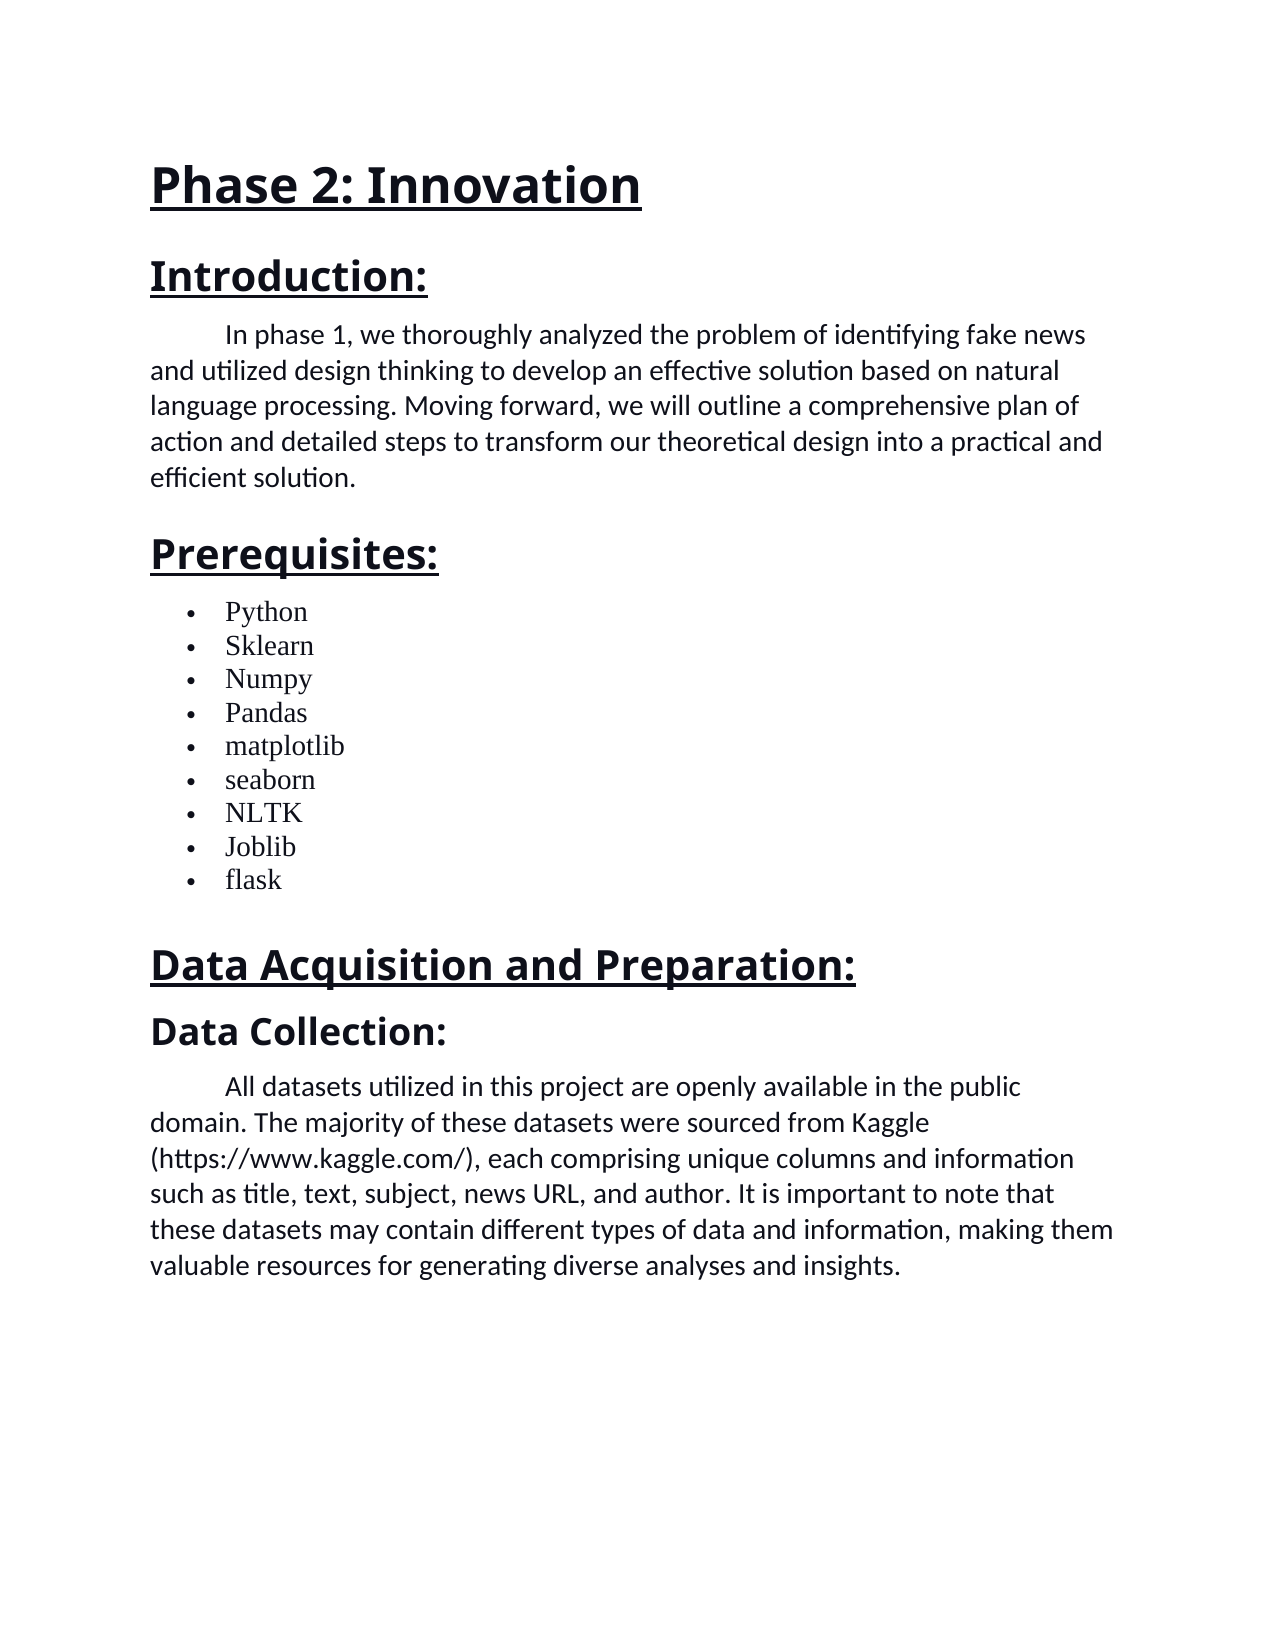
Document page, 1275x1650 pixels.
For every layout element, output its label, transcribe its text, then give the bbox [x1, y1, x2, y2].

text In phase 1, we thoroughly analyzed the problem of identifying fake news and utilized design thinking to develop an effective solution based on natural language processing. Moving forward, we will outline a comprehensive plan of action and detailed steps to transform our theoretical design into a practical and efficient solution. [150, 316, 1125, 494]
text Introduction: [150, 247, 1125, 304]
list matplotlib [187, 728, 1125, 762]
list Python [187, 594, 1125, 628]
text Data Collection: [150, 1005, 1125, 1056]
text Data Acquisition and Preparation: [150, 936, 1125, 992]
text Phase 2: Innovation [150, 150, 1125, 218]
list Numpy [187, 661, 1125, 695]
text Prerequisites: [150, 525, 1125, 582]
list Pandas [187, 695, 1125, 728]
list NLTK [187, 795, 1125, 829]
list seaborn [187, 762, 1125, 795]
text All datasets utilized in this project are openly available in the public domain. The majority of these datasets were sourced from Kaggle (https://www.kaggle.com/), each comprising unique columns and information such as title, text, subject, news URL, and author. It is important to note that these datasets may contain different types of data and information, making them valuable resources for generating diverse analyses and insights. [150, 1068, 1125, 1282]
list flask [187, 862, 1125, 896]
list Joblib [187, 829, 1125, 862]
list Sklearn [187, 628, 1125, 661]
